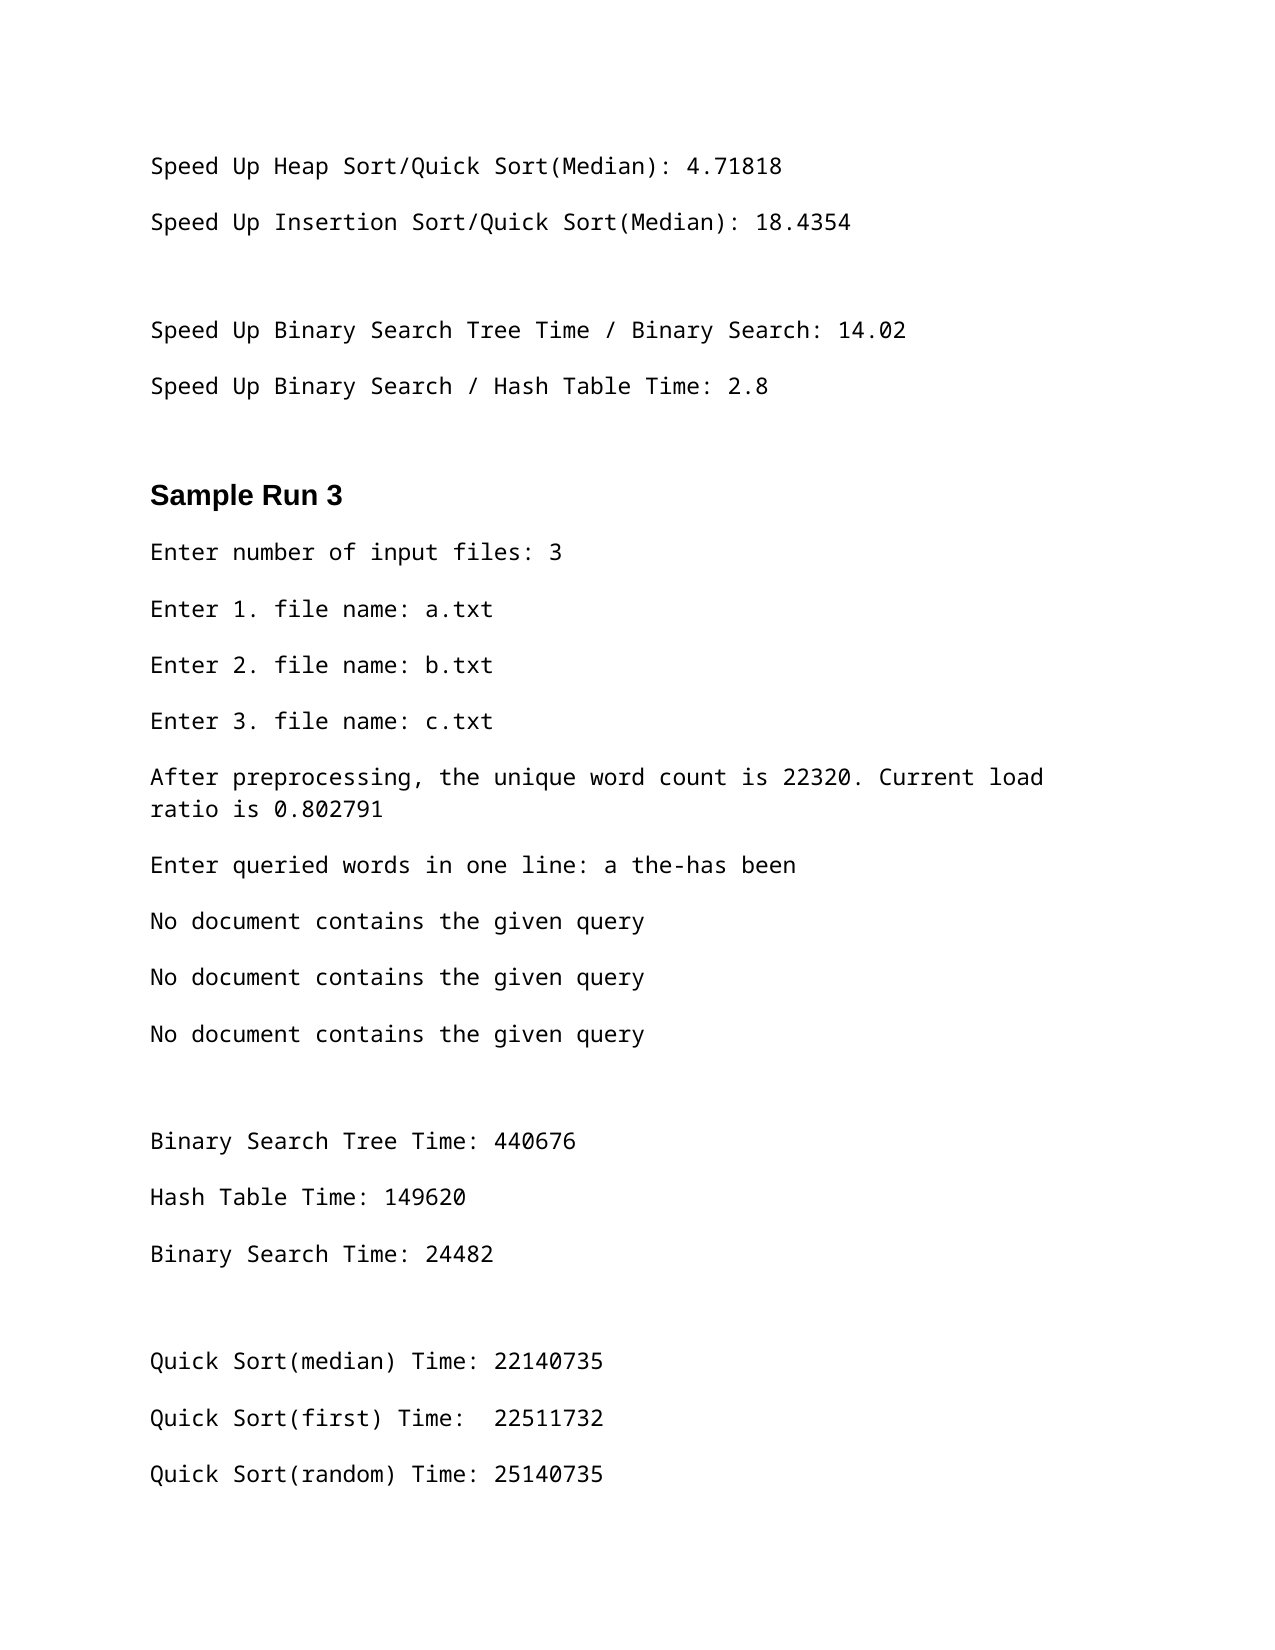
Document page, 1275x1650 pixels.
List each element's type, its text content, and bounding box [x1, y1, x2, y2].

text No document contains the given query [150, 905, 1125, 936]
text Quick Sort(first) Time: 22511732 [150, 1401, 1125, 1433]
text Quick Sort(random) Time: 25140735 [150, 1458, 1125, 1489]
text Sample Run 3 [150, 478, 1125, 511]
text Enter 1. file name: a.txt [150, 592, 1125, 624]
text After preprocessing, the unique word count is 22320. Current load ratio is 0.802791 [150, 761, 1125, 824]
text Hash Table Time: 149620 [150, 1181, 1125, 1213]
text Speed Up Binary Search Tree Time / Binary Search: 14.02 [150, 314, 1125, 345]
text Enter number of input files: 3 [150, 536, 1125, 567]
text Speed Up Insertion Sort/Quick Sort(Median): 18.4354 [150, 206, 1125, 237]
text Binary Search Time: 24482 [150, 1238, 1125, 1269]
text Speed Up Binary Search / Hash Table Time: 2.8 [150, 370, 1125, 401]
text No document contains the given query [150, 961, 1125, 992]
text Quick Sort(median) Time: 22140735 [150, 1345, 1125, 1376]
text Enter 3. file name: c.txt [150, 705, 1125, 736]
text Binary Search Tree Time: 440676 [150, 1125, 1125, 1156]
text No document contains the given query [150, 1017, 1125, 1049]
text Enter queried words in one line: a the-has been [150, 849, 1125, 880]
text Speed Up Heap Sort/Quick Sort(Median): 4.71818 [150, 150, 1125, 181]
text Enter 2. file name: b.txt [150, 649, 1125, 680]
